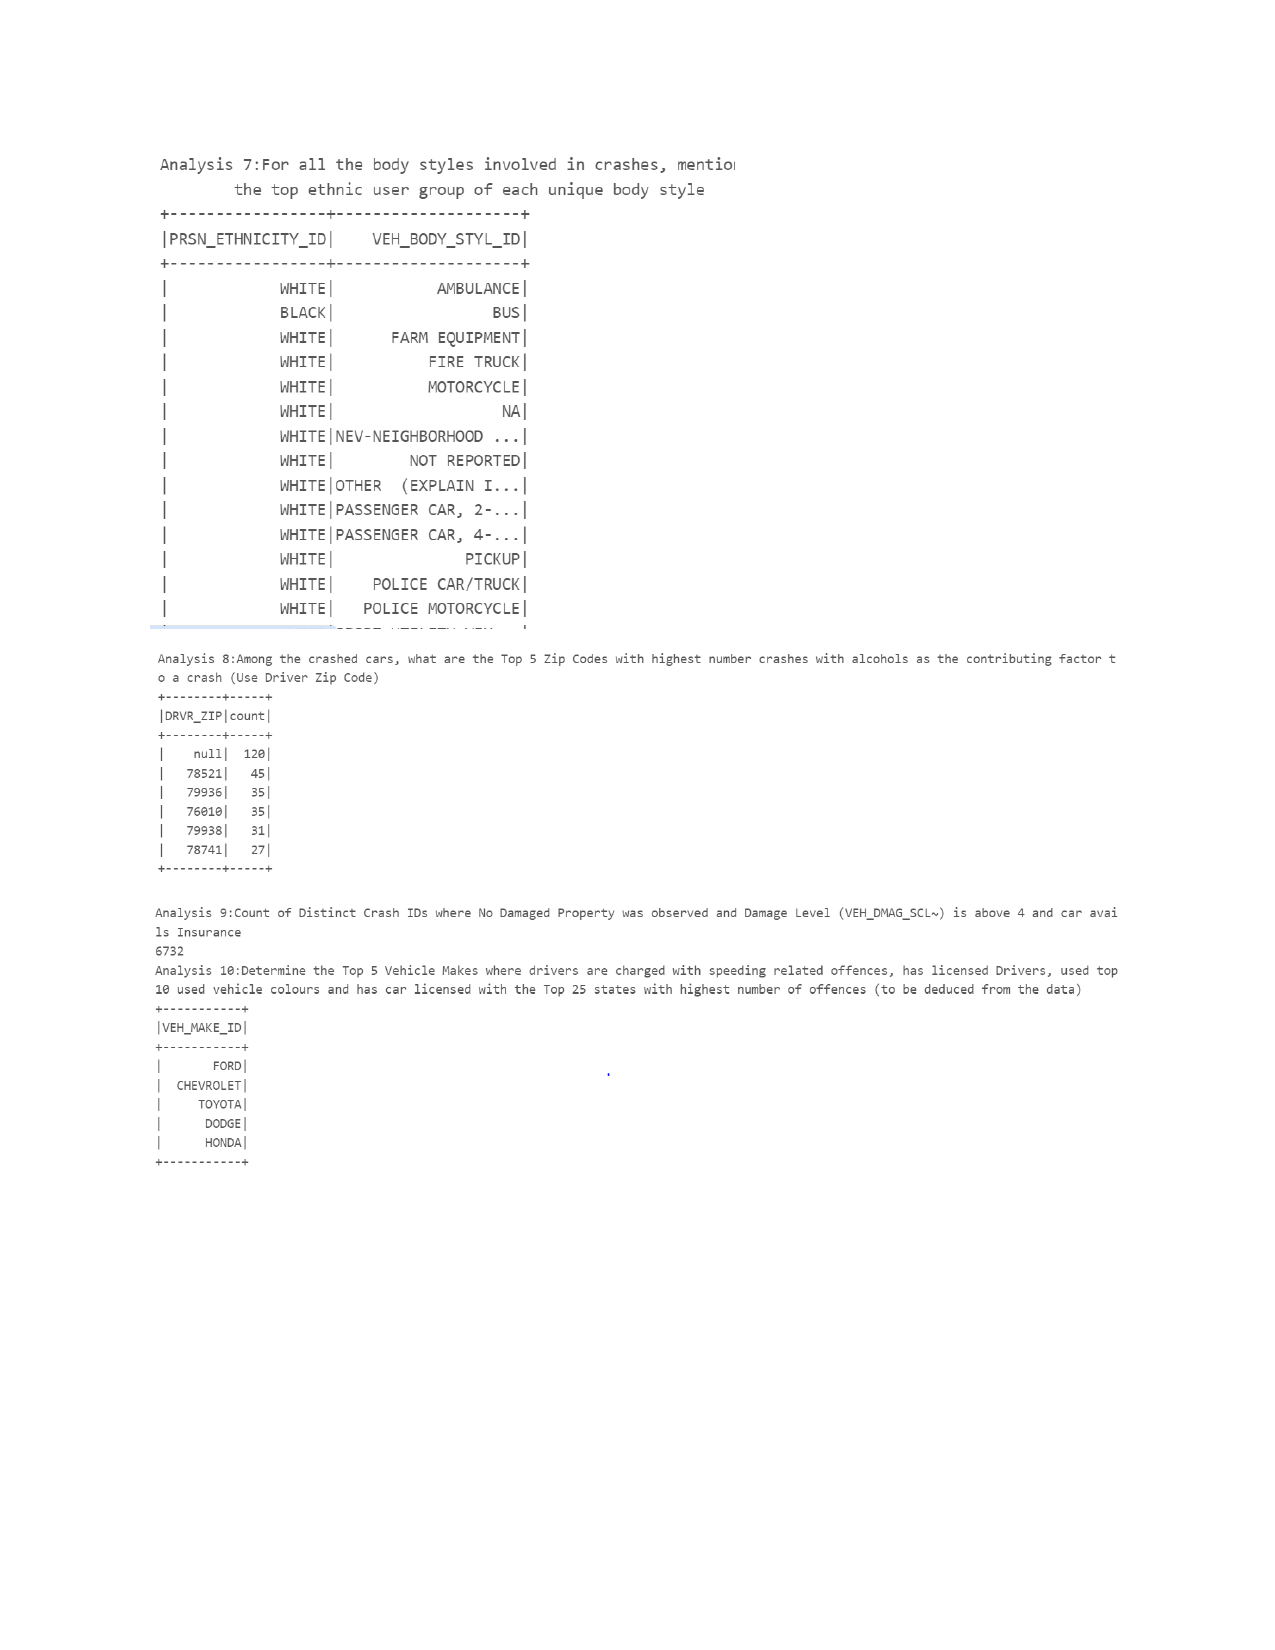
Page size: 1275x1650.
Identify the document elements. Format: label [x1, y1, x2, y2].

picture [150, 647, 1125, 884]
picture [150, 150, 735, 629]
picture [150, 902, 1125, 1172]
